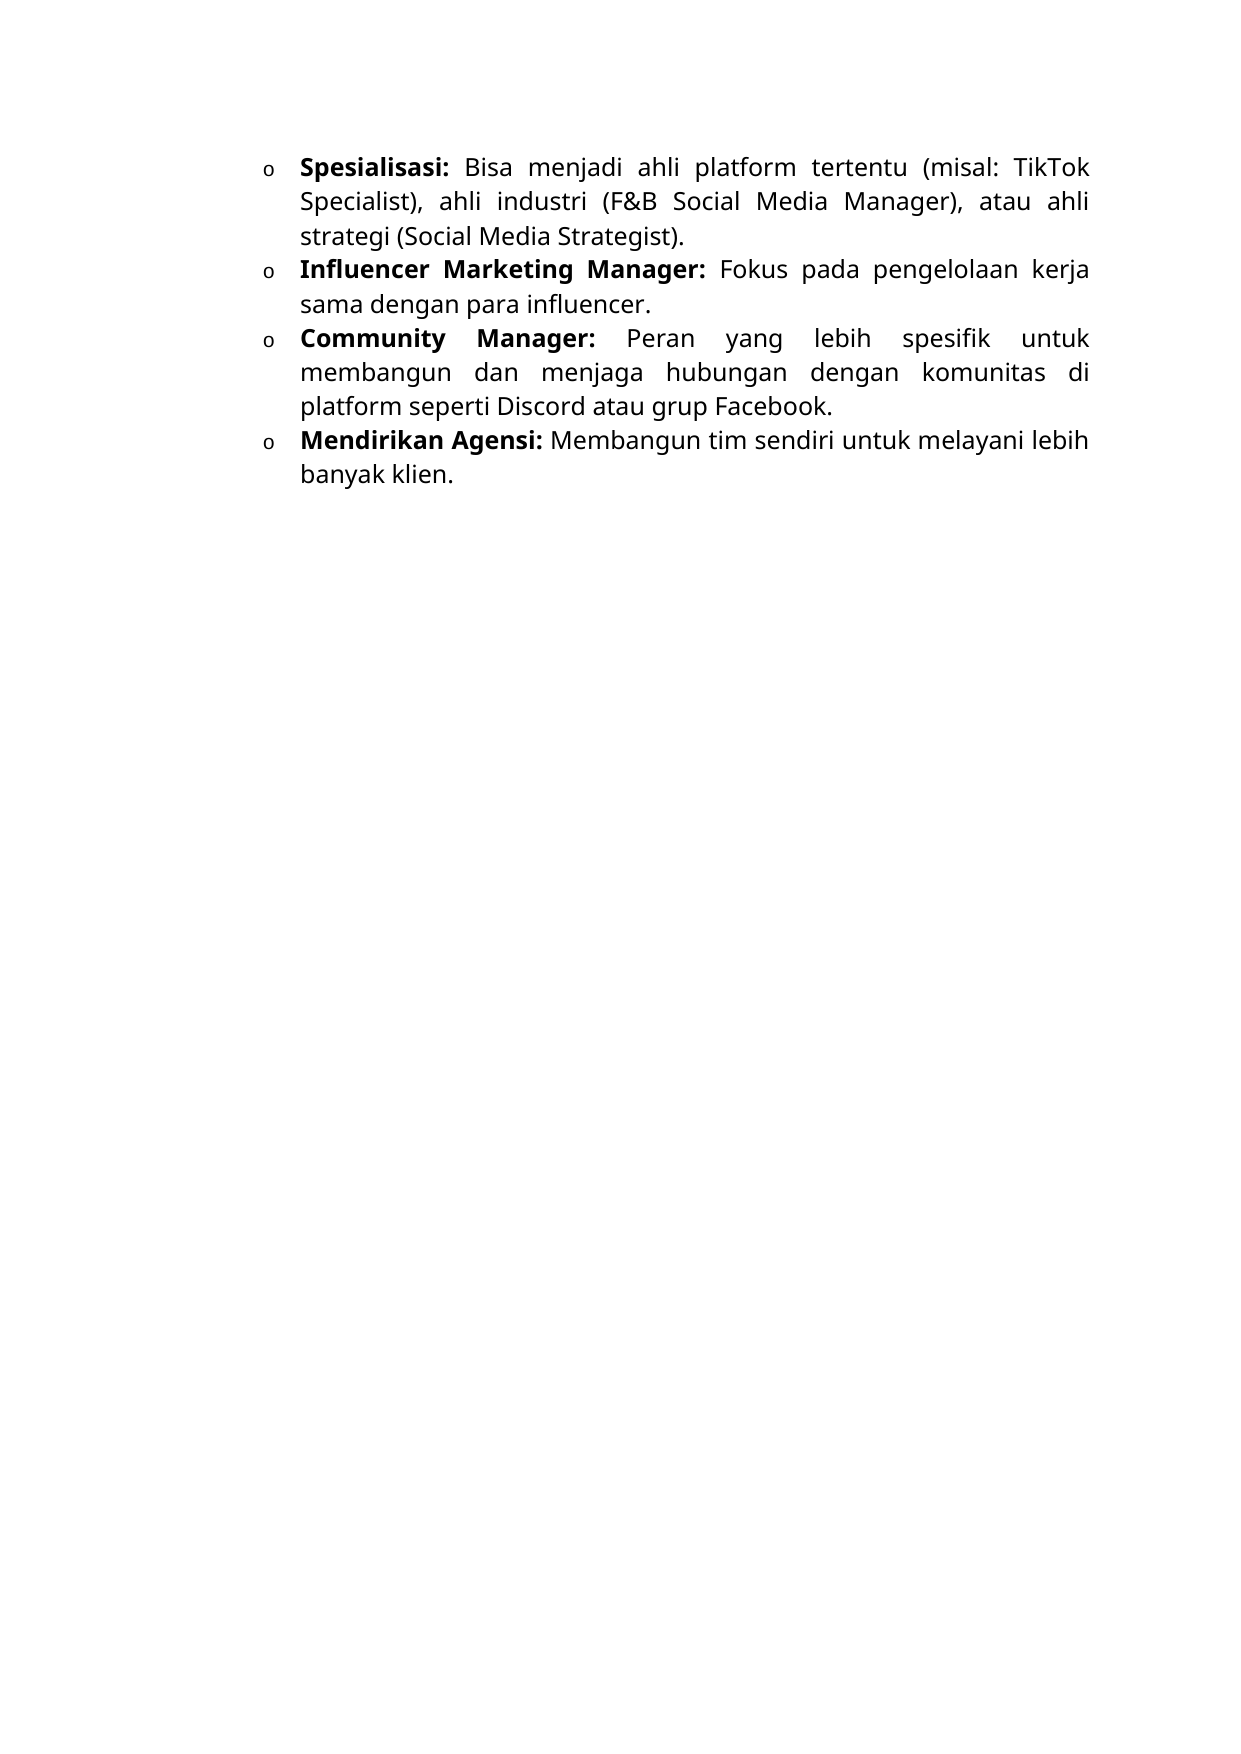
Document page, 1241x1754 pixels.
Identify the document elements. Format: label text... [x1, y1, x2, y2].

list Community Manager: Peran yang lebih spesifik untuk membangun dan menjaga hubungan dengan komunitas di platform seperti Discord atau grup Facebook. [262, 320, 1090, 422]
list Mendirikan Agensi: Membangun tim sendiri untuk melayani lebih banyak klien. [262, 422, 1090, 491]
list Influencer Marketing Manager: Fokus pada pengelolaan kerja sama dengan para influencer. [262, 252, 1090, 320]
list Spesialisasi: Bisa menjadi ahli platform tertentu (misal: TikTok Specialist), ahli industri (F&B Social Media Manager), atau ahli strategi (Social Media Strategist). [262, 150, 1090, 252]
